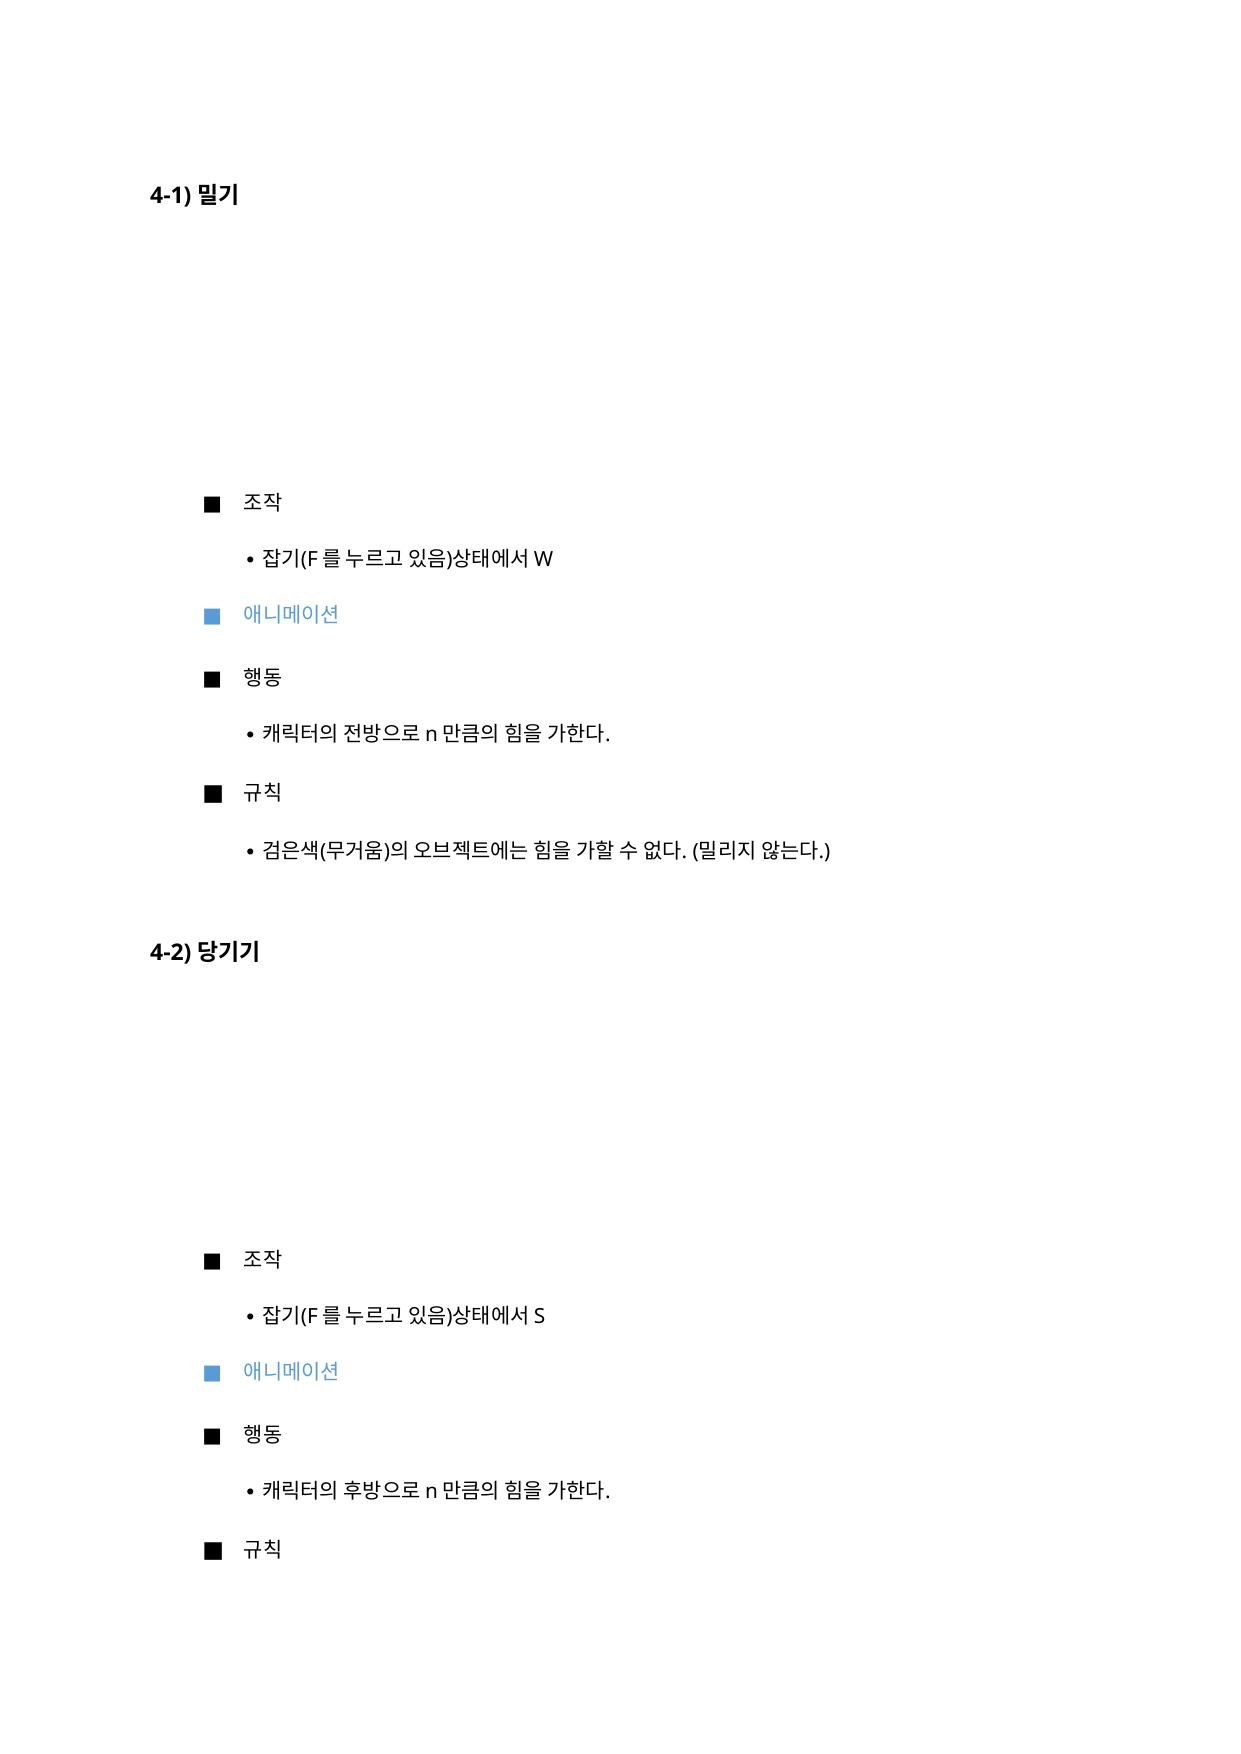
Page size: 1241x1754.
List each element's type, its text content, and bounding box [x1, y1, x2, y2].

text 4-2) 당기기 [150, 934, 1090, 967]
list 애니메이션 [202, 1349, 1090, 1392]
list 애니메이션 [202, 592, 1090, 635]
text ∙ 캐릭터의 전방으로 n만큼의 힘을 가한다. [244, 717, 1090, 748]
list 행동 [202, 655, 1090, 697]
text ∙ 잡기(F를 누르고 있음)상태에서 S [244, 1299, 1090, 1330]
list 행동 [202, 1412, 1090, 1454]
list 규칙 [202, 767, 1090, 814]
list 조작 [202, 1237, 1090, 1279]
text ∙ 캐릭터의 후방으로 n만큼의 힘을 가한다. [244, 1474, 1090, 1505]
list 규칙 [202, 1524, 1090, 1571]
text 4-1) 밀기 [150, 177, 1090, 211]
text ∙ 검은색(무거움)의 오브젝트에는 힘을 가할 수 없다. (밀리지 않는다.) [244, 834, 1090, 864]
text ∙ 잡기(F를 누르고 있음)상태에서 W [244, 543, 1090, 573]
list 조작 [202, 480, 1090, 523]
